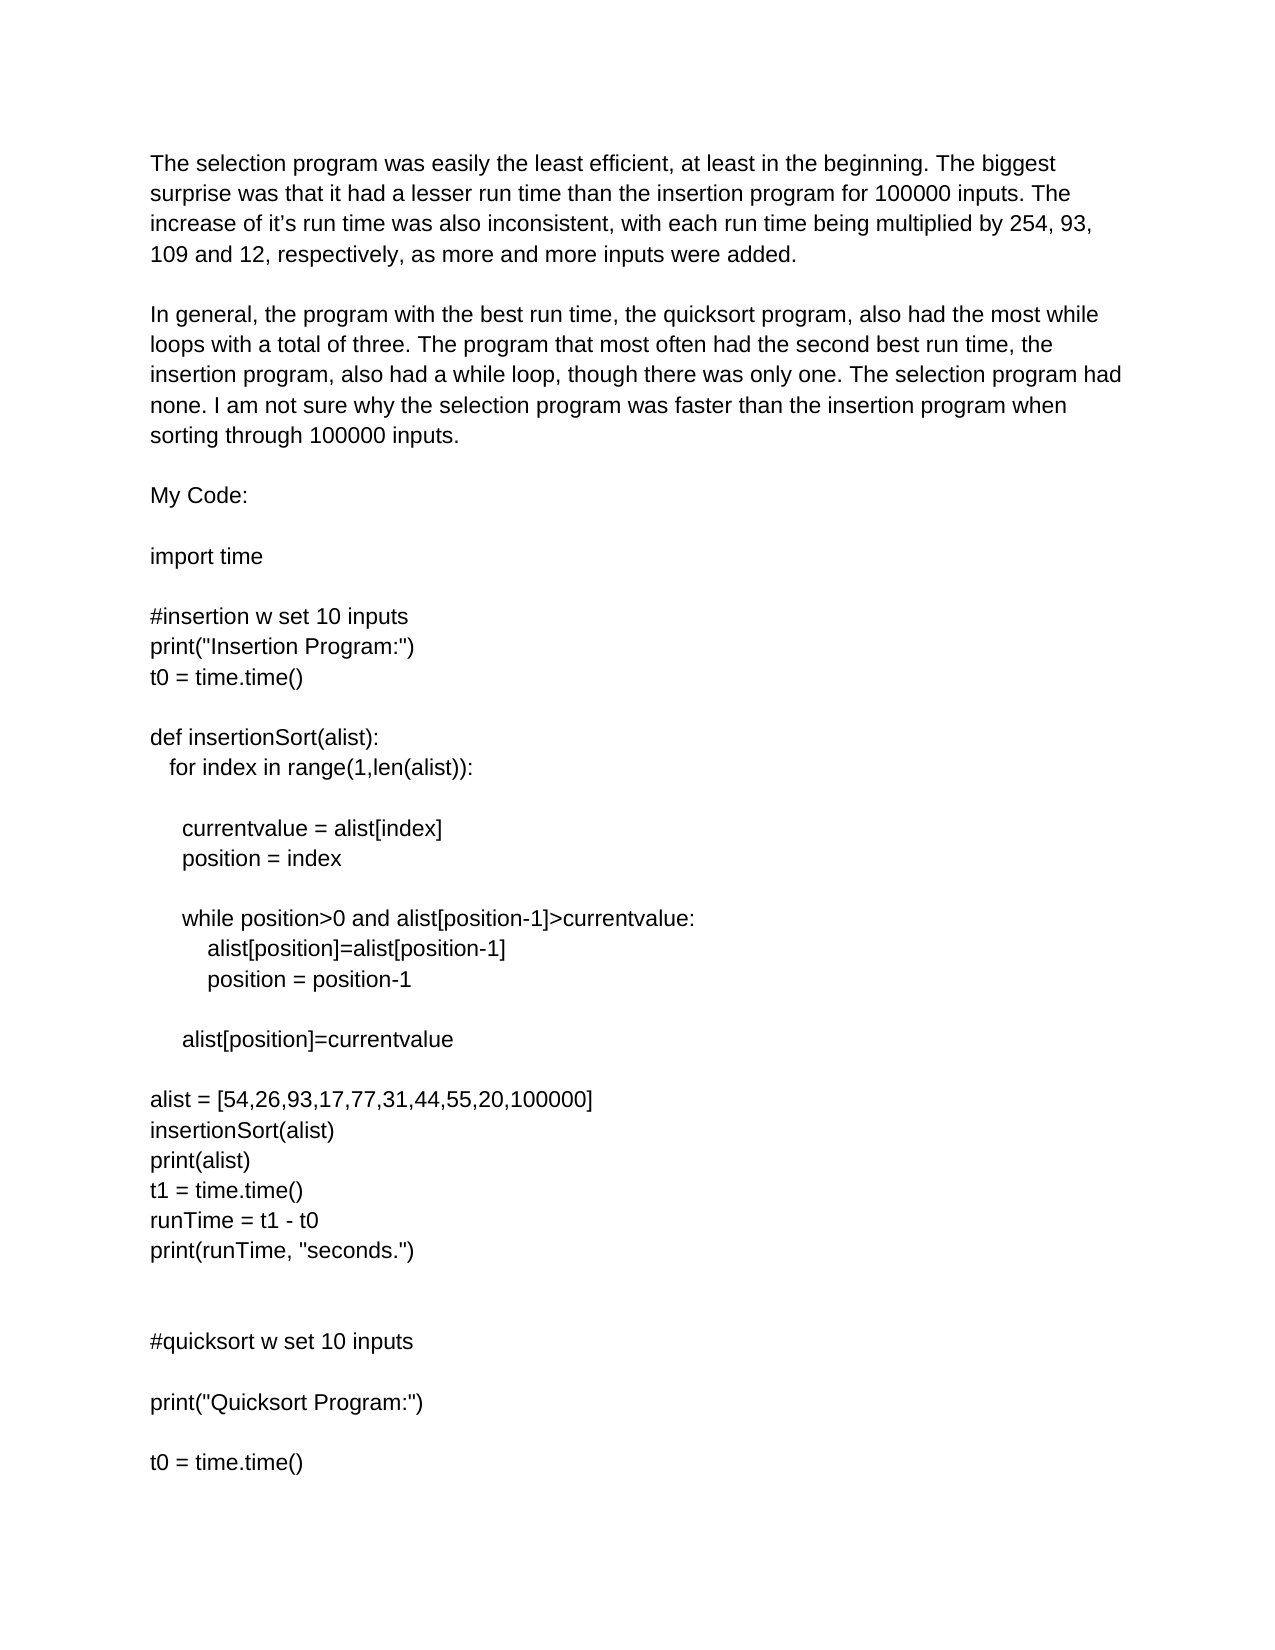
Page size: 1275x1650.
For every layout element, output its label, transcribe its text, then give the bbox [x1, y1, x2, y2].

text import time [150, 543, 1125, 569]
text position = index [150, 845, 1125, 871]
text while position>0 and alist[position-1]>currentvalue: [150, 905, 1125, 932]
text alist[position]=currentvalue [150, 1026, 1125, 1052]
text #insertion w set 10 inputs [150, 603, 1125, 629]
text print("Quicksort Program:") [150, 1388, 1125, 1415]
text print(runTime, "seconds.") [150, 1237, 1125, 1264]
text t1 = time.time() [150, 1177, 1125, 1203]
text print(alist) [150, 1147, 1125, 1173]
text t0 = time.time() [150, 1449, 1125, 1475]
text #quicksort w set 10 inputs [150, 1328, 1125, 1354]
text position = position-1 [150, 966, 1125, 992]
text print("Insertion Program:") [150, 633, 1125, 660]
text My Code: [150, 482, 1125, 509]
text In general, the program with the best run time, the quicksort program, also had the most while loops with a total of three. The program that most often had the second best run time, the insertion program, also had a while loop, though there was only one. The selection program had none. I am not sure why the selection program was faster than the insertion program when sorting through 100000 inputs. [150, 301, 1125, 448]
text runTime = t1 - t0 [150, 1207, 1125, 1234]
text alist = [54,26,93,17,77,31,44,55,20,100000] [150, 1086, 1125, 1113]
text for index in range(1,len(alist)): [150, 754, 1125, 781]
text insertionSort(alist) [150, 1117, 1125, 1143]
text alist[position]=alist[position-1] [150, 935, 1125, 962]
text currentvalue = alist[index] [150, 814, 1125, 841]
text def insertionSort(alist): [150, 724, 1125, 750]
text t0 = time.time() [150, 663, 1125, 690]
text The selection program was easily the least efficient, at least in the beginning. The biggest surprise was that it had a lesser run time than the insertion program for 100000 inputs. The increase of it’s run time was also inconsistent, with each run time being multiplied by 254, 93, 109 and 12, respectively, as more and more inputs were added. [150, 150, 1125, 267]
